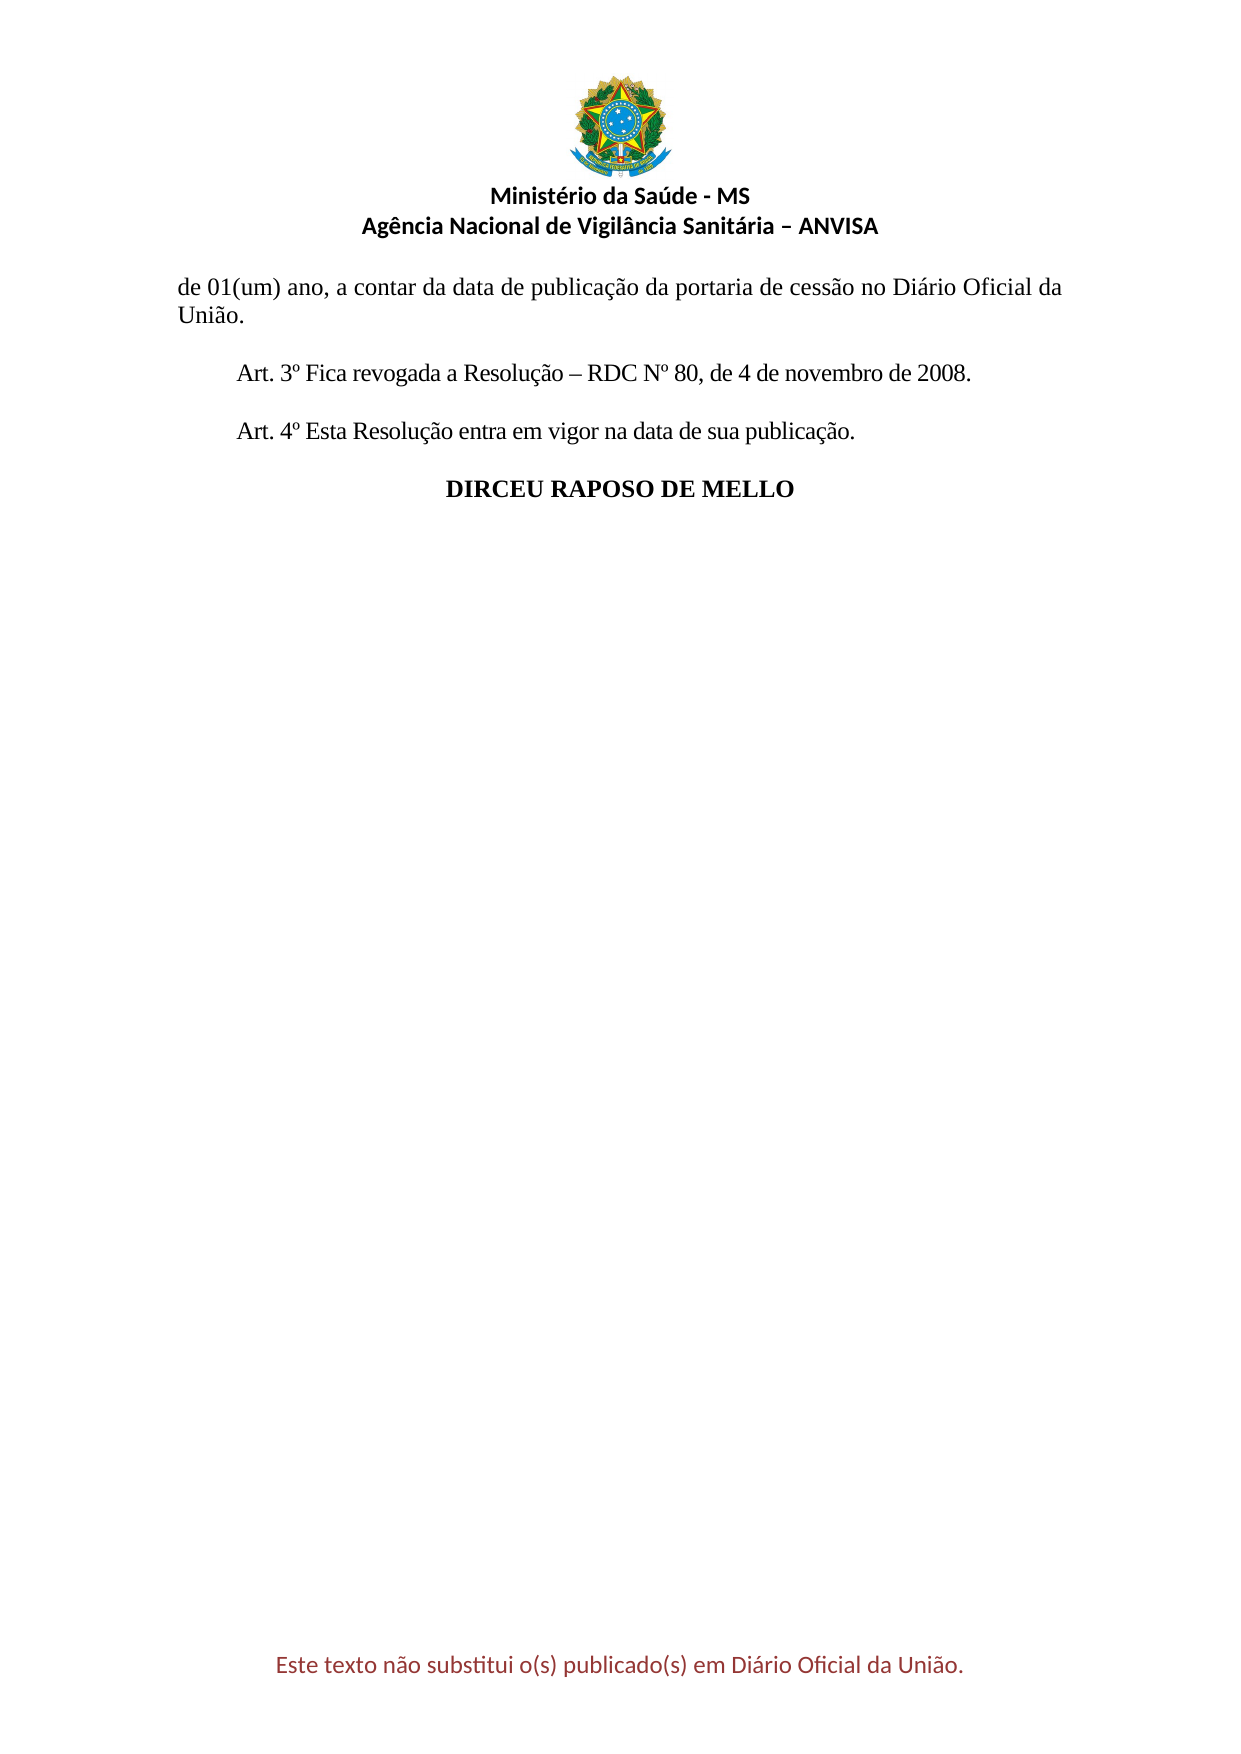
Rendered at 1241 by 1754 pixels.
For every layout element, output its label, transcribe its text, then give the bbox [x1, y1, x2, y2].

text Art. 3º Fica revogada a Resolução – RDC Nº 80, de 4 de novembro de 2008. [177, 358, 1063, 387]
text Art. 4º Esta Resolução entra em vigor na data de sua publicação. [177, 416, 1063, 445]
picture [566, 73, 674, 180]
subtitle DIRCEU RAPOSO DE MELLO [177, 474, 1063, 503]
